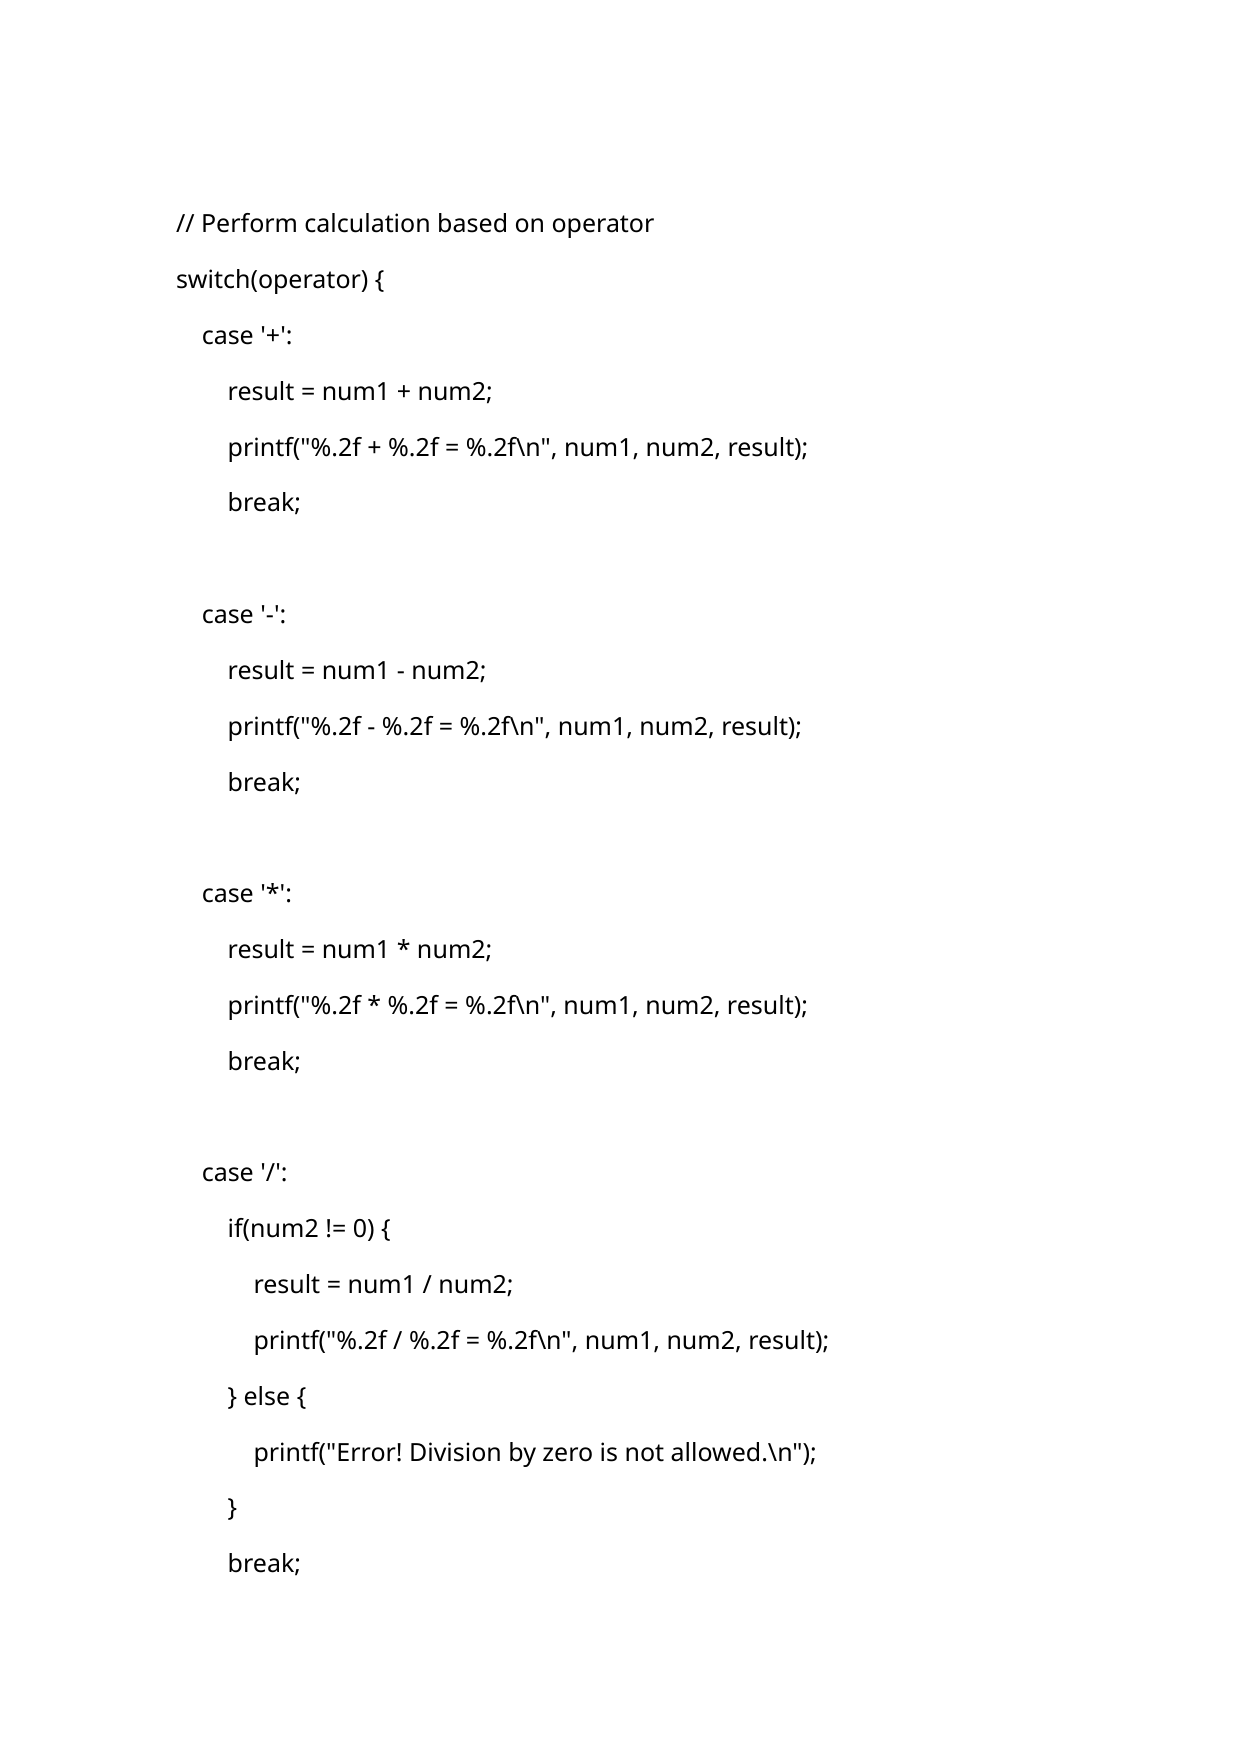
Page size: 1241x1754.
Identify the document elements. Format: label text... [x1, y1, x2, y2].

text printf("%.2f + %.2f = %.2f\n", num1, num2, result); [150, 429, 1090, 463]
text case '+': [150, 317, 1090, 352]
text break; [150, 764, 1090, 798]
text break; [150, 1546, 1090, 1580]
text break; [150, 485, 1090, 519]
text // Perform calculation based on operator [150, 206, 1090, 240]
text result = num1 - num2; [150, 652, 1090, 687]
text } else { [150, 1378, 1090, 1412]
text printf("Error! Division by zero is not allowed.\n"); [150, 1434, 1090, 1468]
text break; [150, 1043, 1090, 1077]
text printf("%.2f / %.2f = %.2f\n", num1, num2, result); [150, 1322, 1090, 1357]
text result = num1 / num2; [150, 1267, 1090, 1301]
text } [150, 1490, 1090, 1524]
text case '/': [150, 1155, 1090, 1189]
text printf("%.2f * %.2f = %.2f\n", num1, num2, result); [150, 987, 1090, 1022]
text printf("%.2f - %.2f = %.2f\n", num1, num2, result); [150, 708, 1090, 742]
text case '-': [150, 597, 1090, 631]
text result = num1 + num2; [150, 373, 1090, 407]
text case '*': [150, 876, 1090, 910]
text switch(operator) { [150, 262, 1090, 296]
text result = num1 * num2; [150, 932, 1090, 966]
text if(num2 != 0) { [150, 1211, 1090, 1245]
